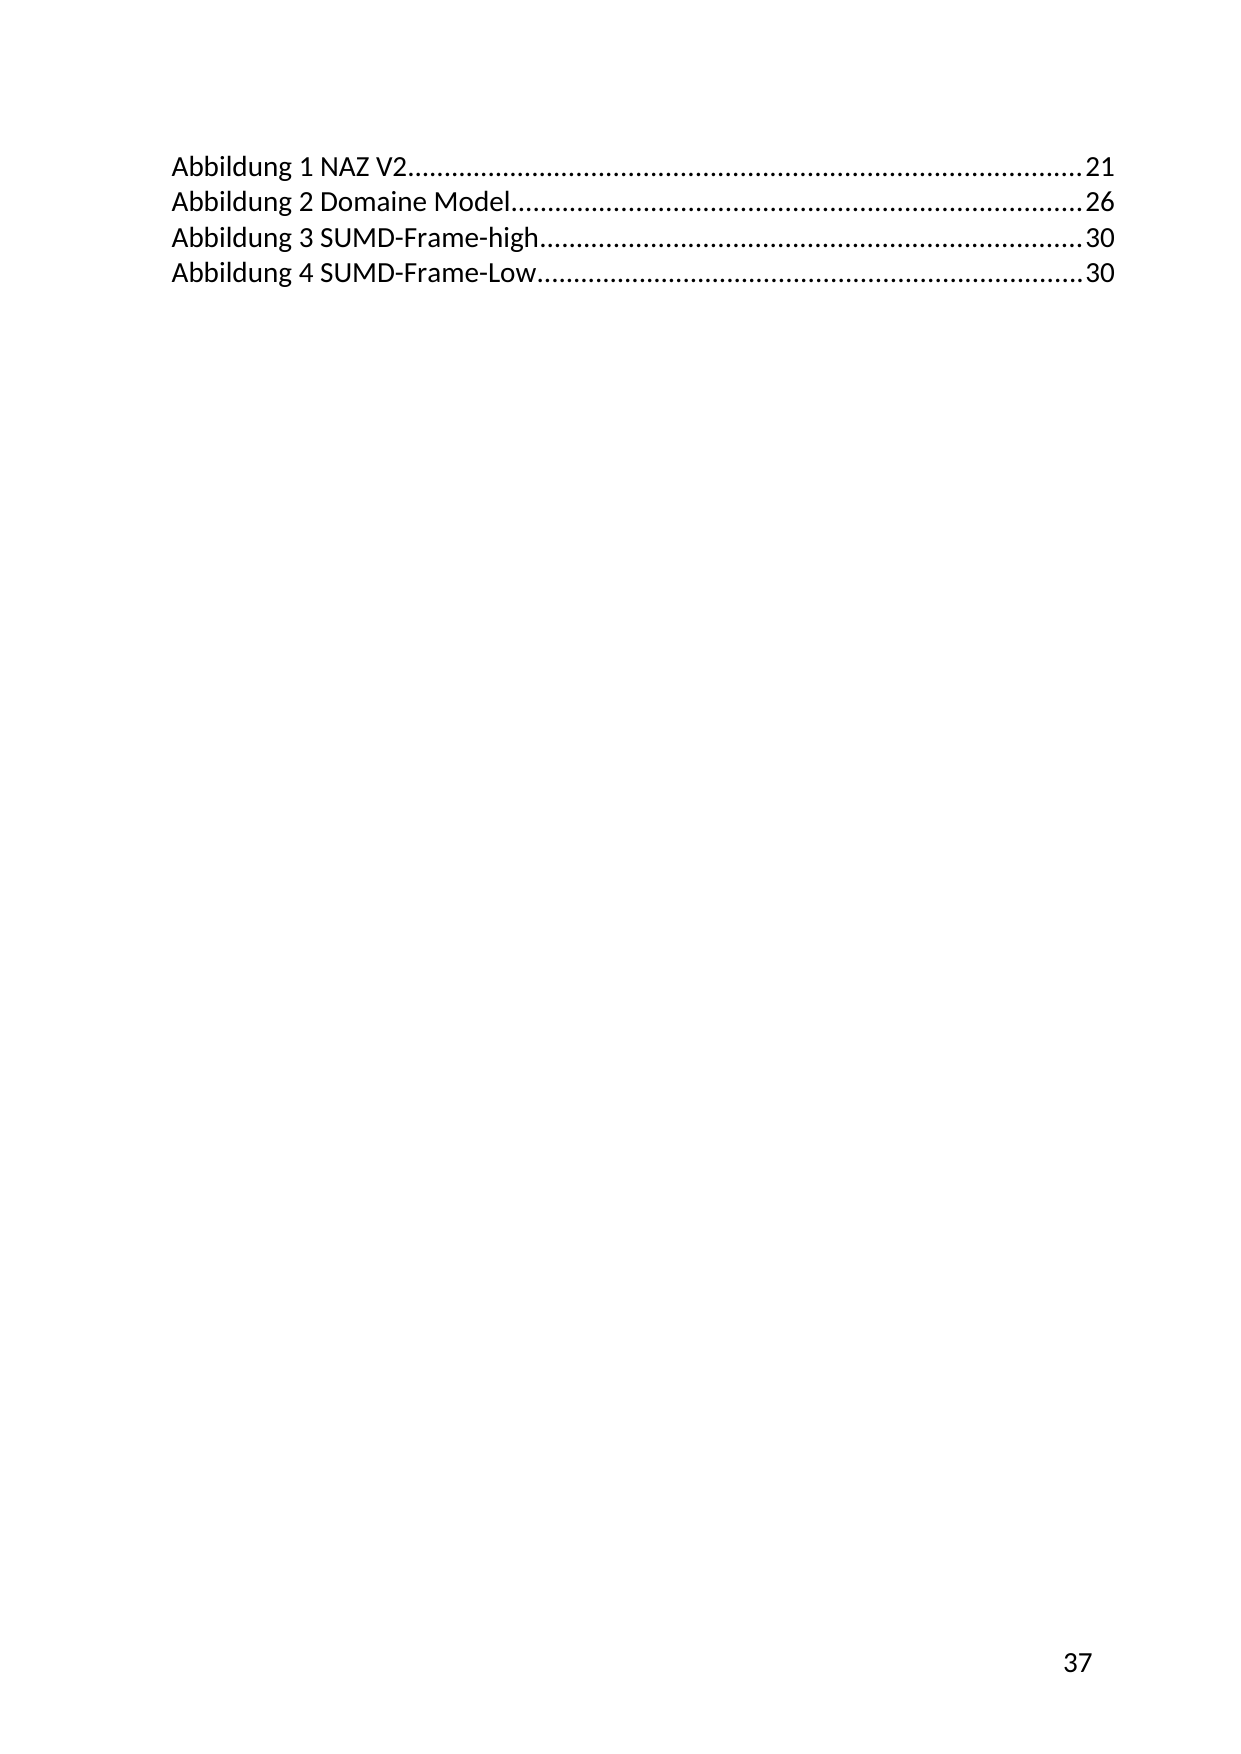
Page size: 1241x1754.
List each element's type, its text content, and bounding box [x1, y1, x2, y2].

text Abbildung 4 SUMD-Frame-Low 30 [171, 254, 1092, 290]
text Abbildung 1 NAZ V2 21 [171, 148, 1092, 183]
text Abbildung 3 SUMD-Frame-high 30 [171, 219, 1092, 254]
text Abbildung 2 Domaine Model 26 [171, 183, 1092, 219]
